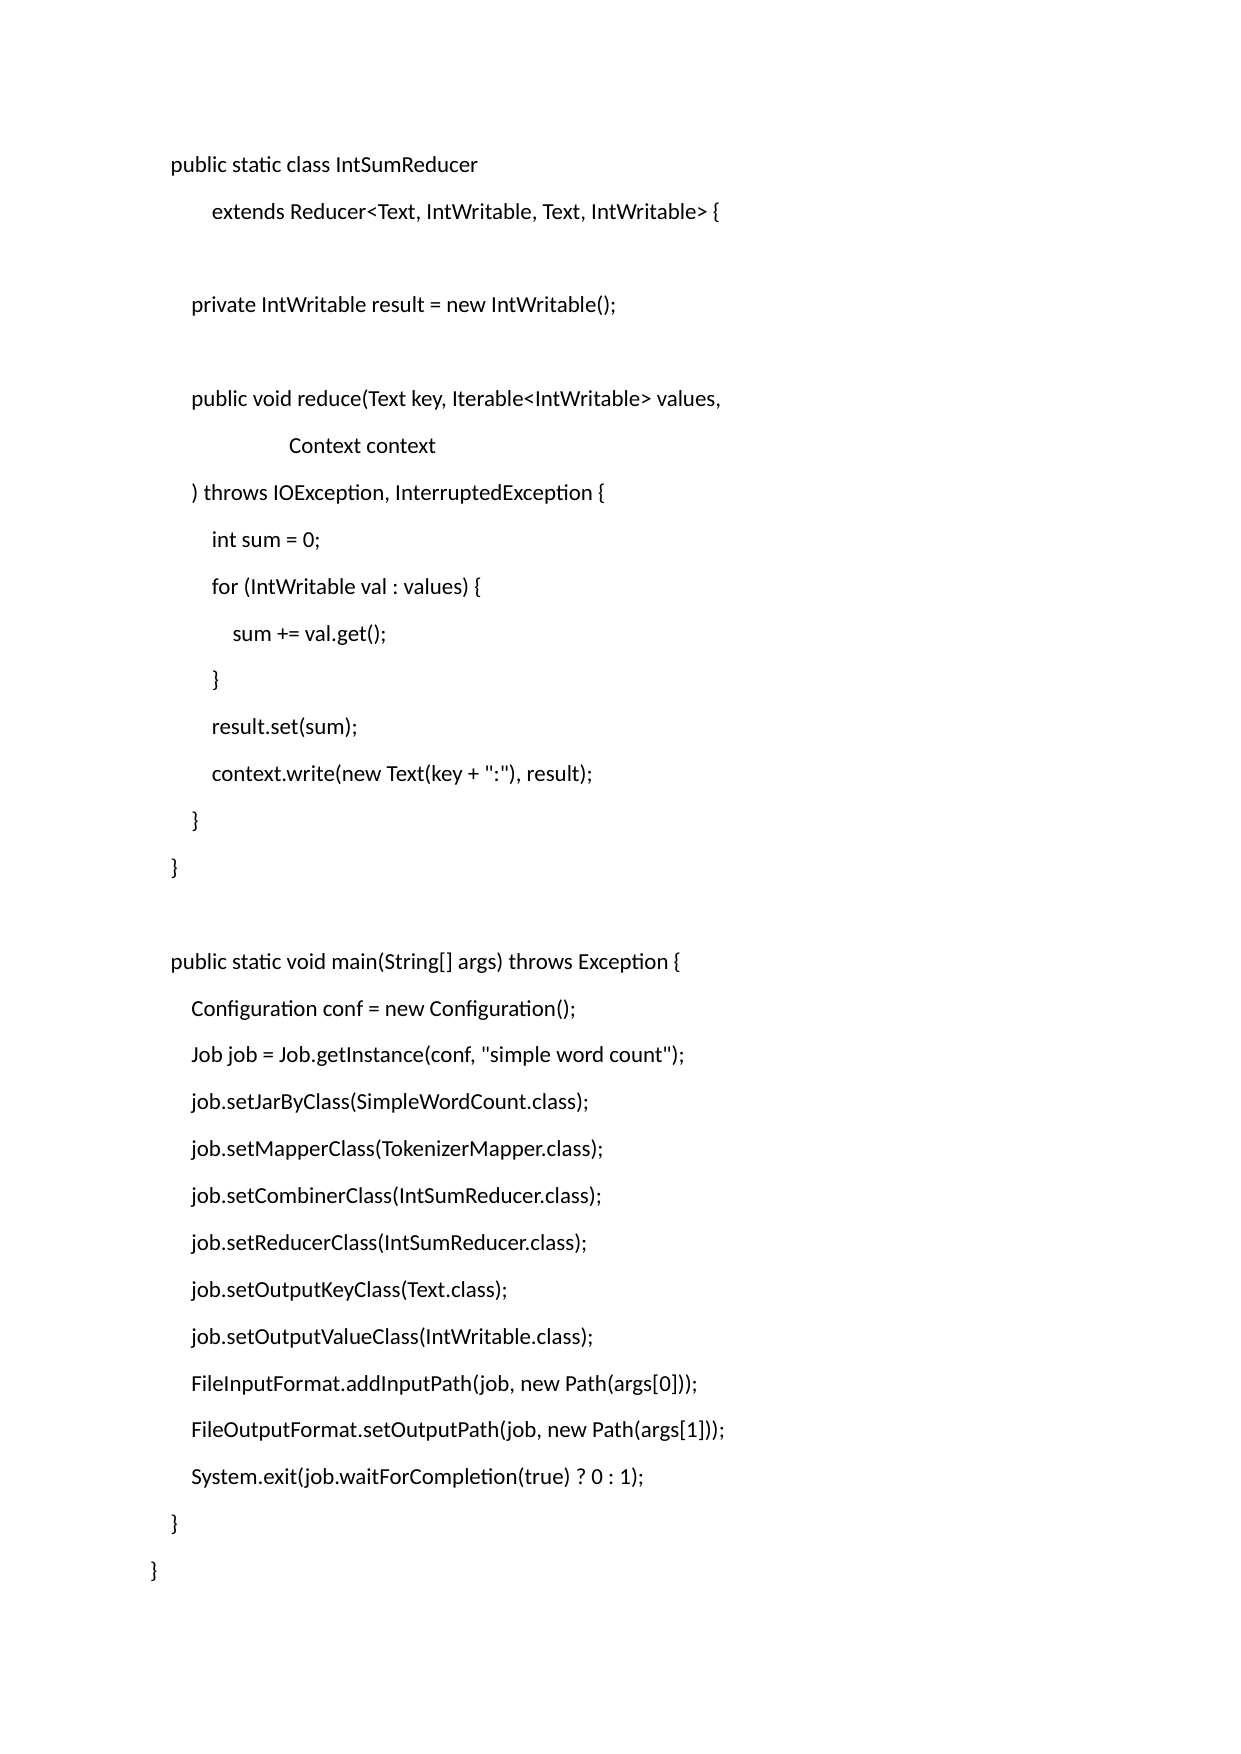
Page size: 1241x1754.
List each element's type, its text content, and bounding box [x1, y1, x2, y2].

text job.setOutputKeyClass(Text.class); [150, 1275, 1090, 1303]
text Configuration conf = new Configuration(); [150, 994, 1090, 1022]
text job.setReducerClass(IntSumReducer.class); [150, 1228, 1090, 1256]
text job.setCombinerClass(IntSumReducer.class); [150, 1181, 1090, 1209]
text Job job = Job.getInstance(conf, "simple word count"); [150, 1041, 1090, 1069]
text ) throws IOException, InterruptedException { [150, 478, 1090, 506]
text System.exit(job.waitForCompletion(true) ? 0 : 1); [150, 1462, 1090, 1491]
text } [150, 1556, 1090, 1584]
text Context context [150, 431, 1090, 459]
text job.setJarByClass(SimpleWordCount.class); [150, 1087, 1090, 1116]
text FileInputFormat.addInputPath(job, new Path(args[0])); [150, 1369, 1090, 1397]
text sum += val.get(); [150, 619, 1090, 647]
text job.setMapperClass(TokenizerMapper.class); [150, 1134, 1090, 1162]
text context.write(new Text(key + ":"), result); [150, 759, 1090, 787]
text } [150, 806, 1090, 834]
text public static class IntSumReducer [150, 150, 1090, 178]
text } [150, 666, 1090, 694]
text FileOutputFormat.setOutputPath(job, new Path(args[1])); [150, 1416, 1090, 1444]
text job.setOutputValueClass(IntWritable.class); [150, 1322, 1090, 1350]
text } [150, 1509, 1090, 1537]
text public void reduce(Text key, Iterable<IntWritable> values, [150, 384, 1090, 412]
text } [150, 853, 1090, 881]
text result.set(sum); [150, 712, 1090, 741]
text int sum = 0; [150, 525, 1090, 553]
text extends Reducer<Text, IntWritable, Text, IntWritable> { [150, 197, 1090, 225]
text public static void main(String[] args) throws Exception { [150, 947, 1090, 975]
text private IntWritable result = new IntWritable(); [150, 291, 1090, 319]
text for (IntWritable val : values) { [150, 572, 1090, 600]
